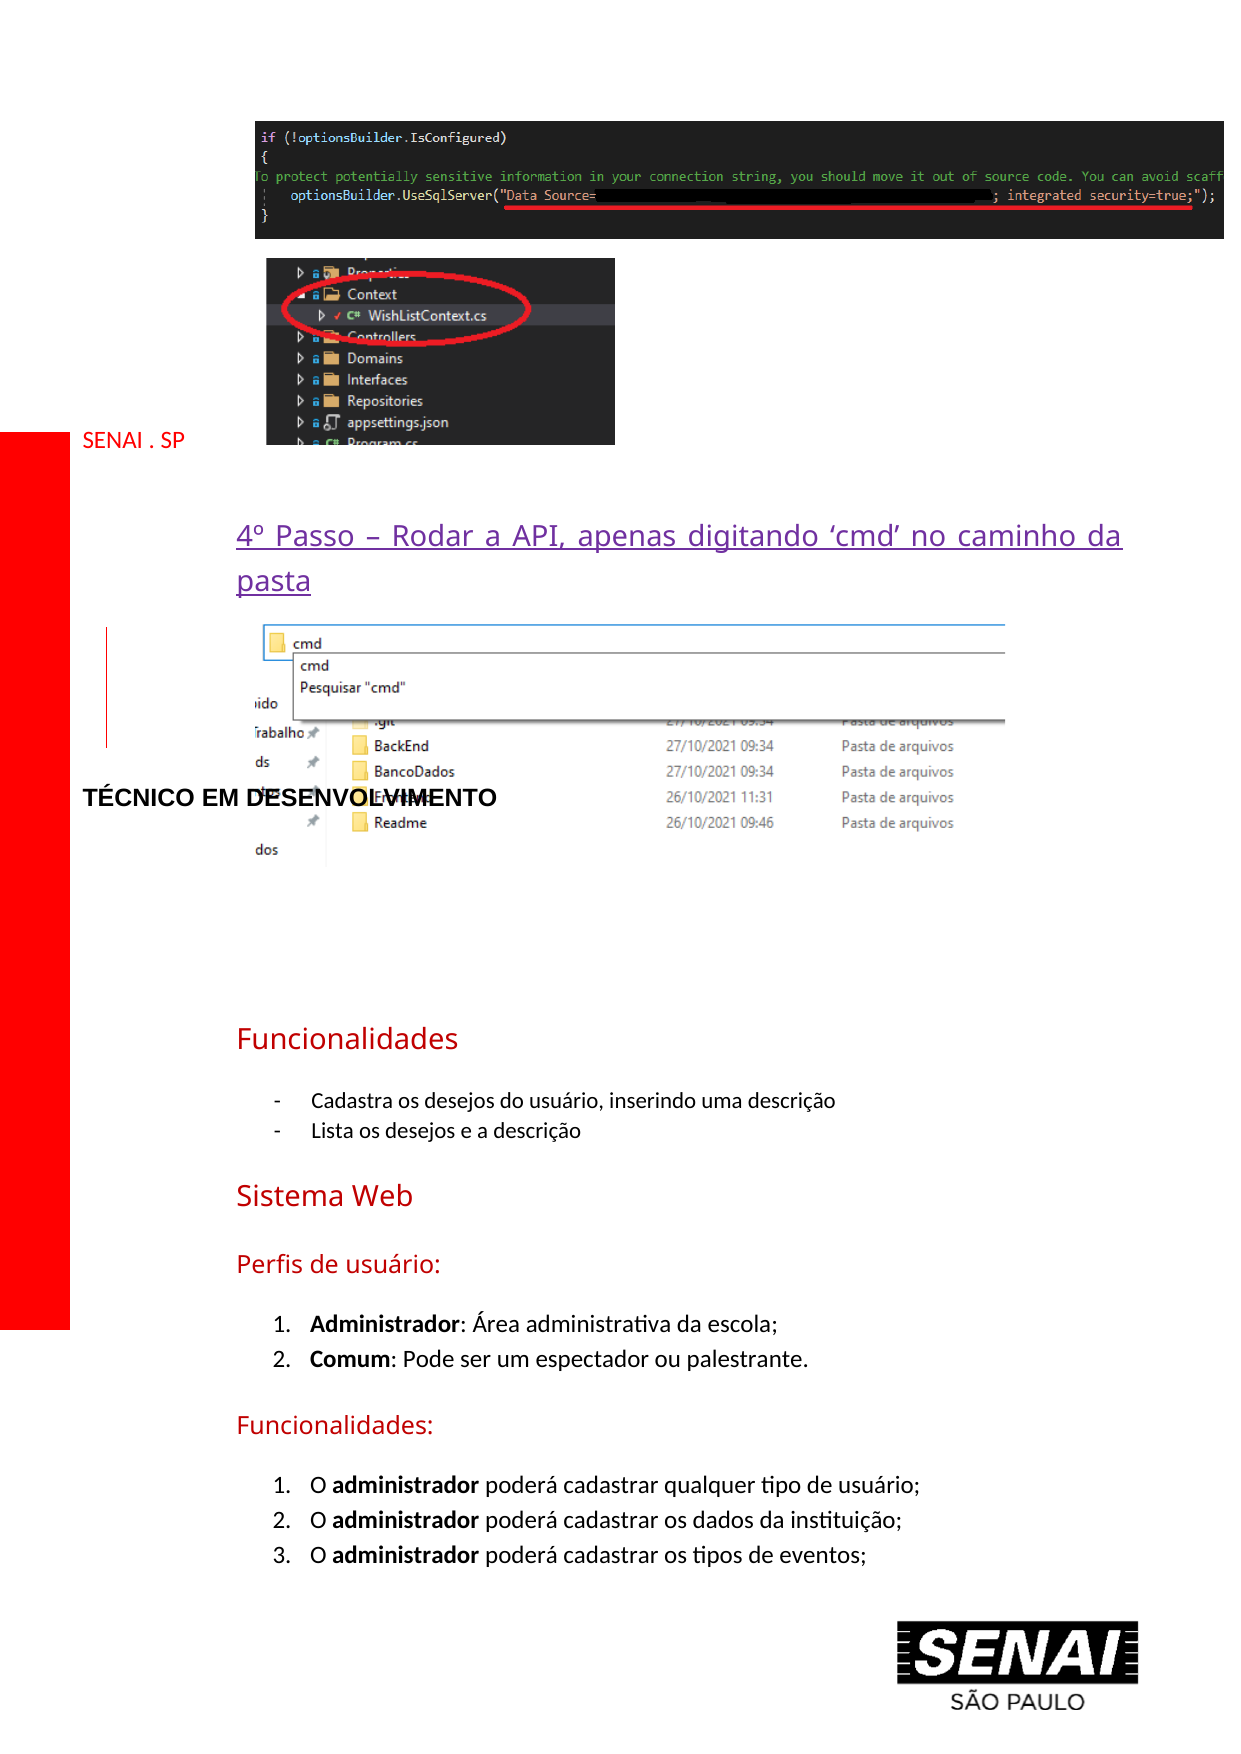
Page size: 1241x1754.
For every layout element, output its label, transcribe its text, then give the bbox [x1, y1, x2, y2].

list Cadastra os desejos do usuário, inserindo uma descrição [274, 1086, 1123, 1114]
picture [897, 1614, 1143, 1710]
text 4º Passo – Rodar a API, apenas digitando ‘cmd’ no caminho da pasta [236, 550, 1123, 600]
list Administrador: Área administrativa da escola; [272, 1308, 1123, 1339]
text 4º Passo – Rodar a API, apenas digitando ‘cmd’ no caminho da pasta [236, 515, 1123, 548]
subtitle Perfis de usuário: [236, 1247, 1123, 1281]
subtitle Funcionalidades [236, 1018, 1123, 1058]
list Lista os desejos e a descrição [274, 1116, 1123, 1144]
subtitle Funcionalidades: [236, 1408, 1123, 1442]
subtitle Sistema Web [236, 1175, 1123, 1214]
list O administrador poderá cadastrar os dados da instituição; [272, 1504, 1123, 1535]
list O administrador poderá cadastrar os tipos de eventos; [272, 1539, 1123, 1570]
list Comum: Pode ser um espectador ou palestrante. [272, 1343, 1123, 1374]
list O administrador poderá cadastrar qualquer tipo de usuário; [272, 1469, 1123, 1500]
